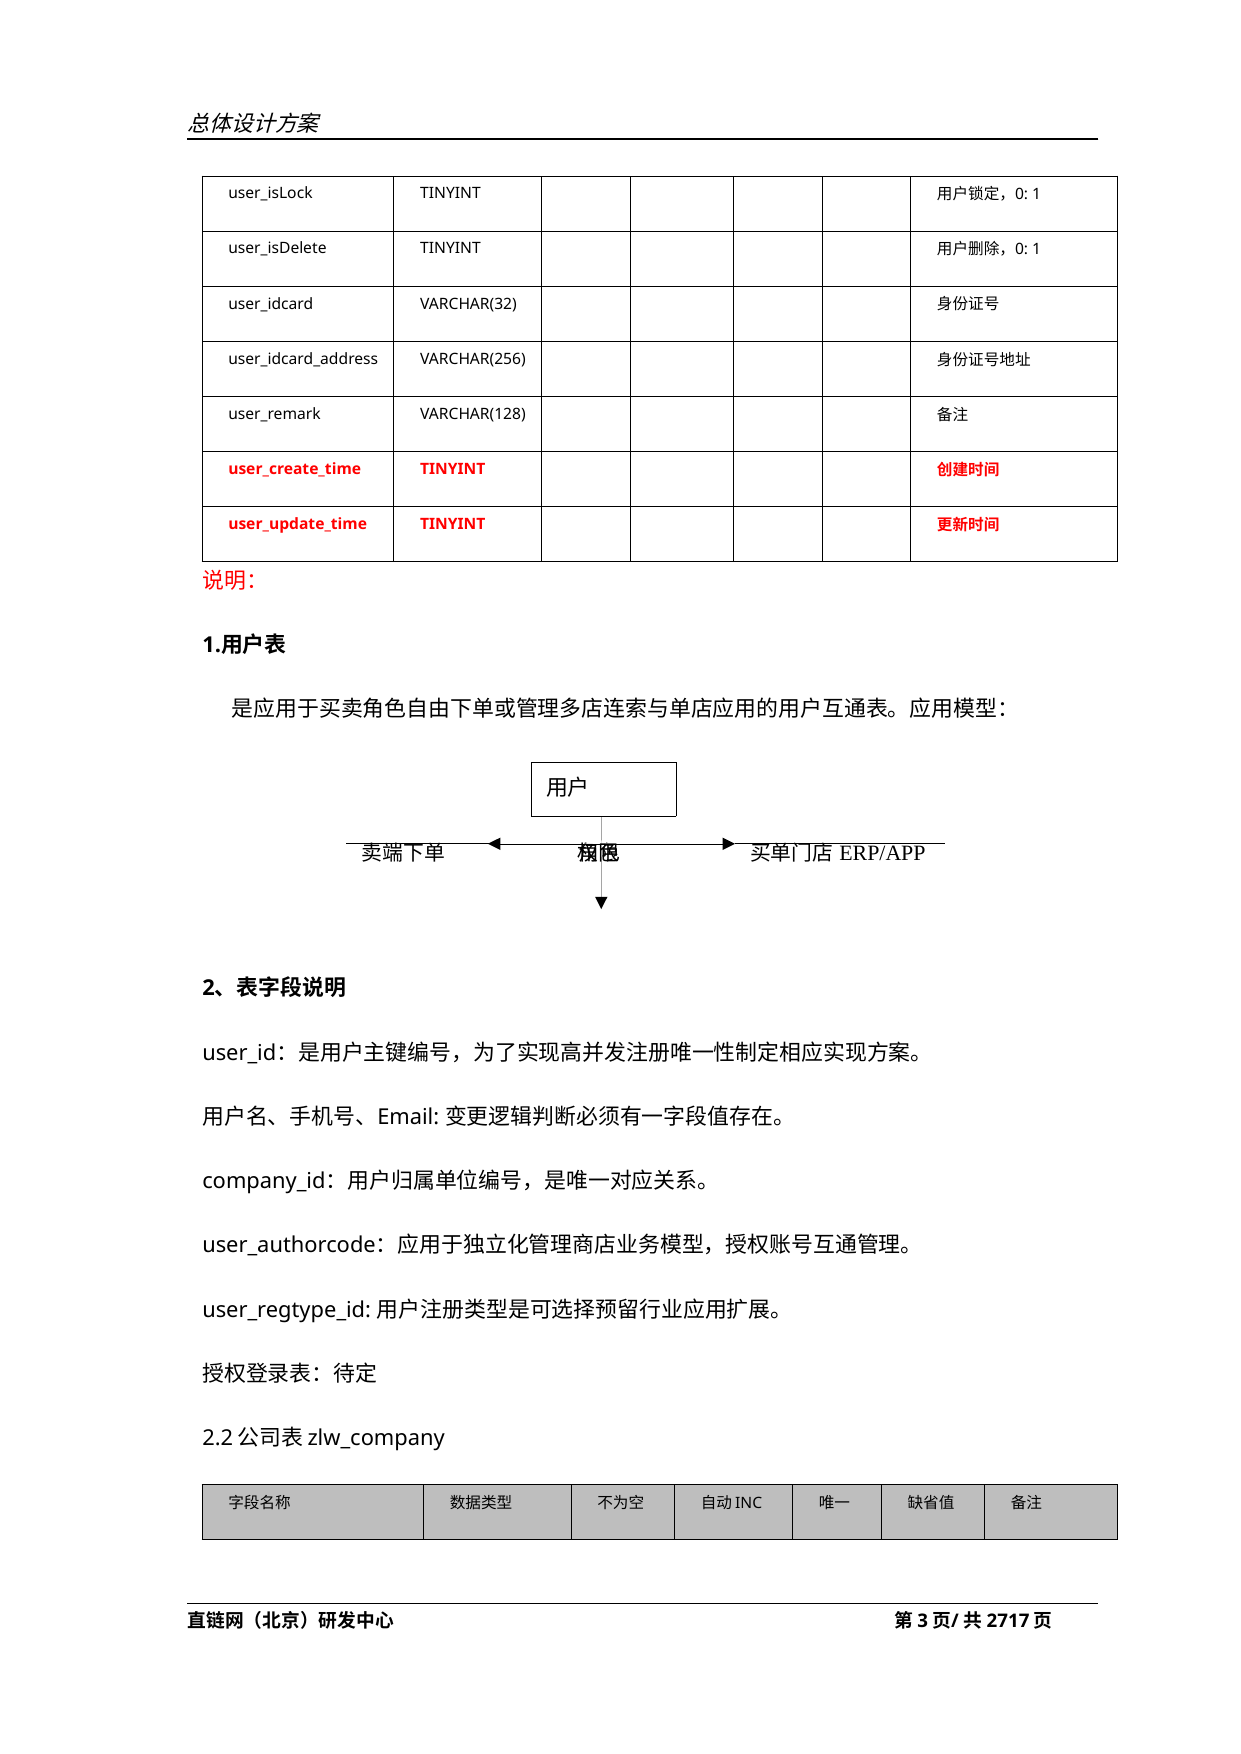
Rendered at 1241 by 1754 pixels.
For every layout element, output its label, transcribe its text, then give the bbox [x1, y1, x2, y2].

table_header 唯一 [793, 1485, 881, 1539]
table_cell [823, 177, 910, 231]
table_header 自动INC [675, 1485, 792, 1539]
table_cell [631, 177, 733, 231]
table_cell [823, 287, 910, 341]
table_cell 备注 [911, 397, 1117, 451]
table_cell TINYINT [394, 232, 541, 286]
text 说明： [202, 562, 1098, 595]
table_cell [631, 232, 733, 286]
table_cell user_idcard [203, 287, 393, 341]
table_cell 身份证号地址 [911, 342, 1117, 396]
text user_authorcode：应用于独立化管理商店业务模型，授权账号互通管理。 [202, 1227, 1098, 1259]
text 2、表字段说明 [202, 970, 1098, 1002]
table_cell TINYINT [394, 452, 541, 506]
table_header 不为空 [572, 1485, 674, 1539]
table_header 数据类型 [424, 1485, 571, 1539]
table_cell user_isLock [203, 177, 393, 231]
table_cell TINYINT [394, 177, 541, 231]
table_cell [542, 507, 630, 561]
table_cell VARCHAR(256) [394, 342, 541, 396]
text 授权登录表：待定 [202, 1356, 1098, 1388]
text user_regtype_id: 用户注册类型是可选择预留行业应用扩展。 [202, 1291, 1098, 1324]
table_cell [542, 397, 630, 451]
table_cell 更新时间 [911, 507, 1117, 561]
table_cell [542, 452, 630, 506]
table_cell [734, 232, 822, 286]
table_header 缺省值 [882, 1485, 984, 1539]
table_cell [734, 452, 822, 506]
table_cell [631, 287, 733, 341]
table_cell [631, 507, 733, 561]
table_cell user_isDelete [203, 232, 393, 286]
text 是应用于买卖角色自由下单或管理多店连索与单店应用的用户互通表。应用模型： [202, 691, 1098, 723]
table_cell [631, 342, 733, 396]
table_cell [734, 397, 822, 451]
table_cell [542, 232, 630, 286]
table_cell 用户锁定，0: 1 [911, 177, 1117, 231]
table_cell [823, 397, 910, 451]
text 2.2公司表zlw_company [202, 1420, 1098, 1452]
table_cell [734, 507, 822, 561]
table_cell 用户删除，0: 1 [911, 232, 1117, 286]
table_cell [631, 452, 733, 506]
table_cell VARCHAR(32) [394, 287, 541, 341]
table_cell user_idcard_address [203, 342, 393, 396]
table_cell VARCHAR(128) [394, 397, 541, 451]
table_cell user_remark [203, 397, 393, 451]
table_cell user_create_time [203, 452, 393, 506]
text user_id：是用户主键编号，为了实现高并发注册唯一性制定相应实现方案。 [202, 1034, 1098, 1067]
table_cell user_update_time [203, 507, 393, 561]
table_cell [823, 507, 910, 561]
table_cell 创建时间 [911, 452, 1117, 506]
text company_id：用户归属单位编号，是唯一对应关系。 [202, 1163, 1098, 1195]
table_cell TINYINT [394, 507, 541, 561]
table_cell [734, 177, 822, 231]
table_cell [542, 177, 630, 231]
table_cell [542, 342, 630, 396]
table_header 字段名称 [203, 1485, 423, 1539]
table_cell [631, 397, 733, 451]
table_cell [542, 287, 630, 341]
table_cell 身份证号 [911, 287, 1117, 341]
table_cell [734, 342, 822, 396]
table_cell [823, 342, 910, 396]
text 1.用户表 [202, 626, 1098, 659]
table_cell [823, 452, 910, 506]
table_cell [734, 287, 822, 341]
text 用户名、手机号、Email: 变更逻辑判断必须有一字段值存在。 [202, 1098, 1098, 1131]
table_cell [823, 232, 910, 286]
table_header 备注 [985, 1485, 1117, 1539]
